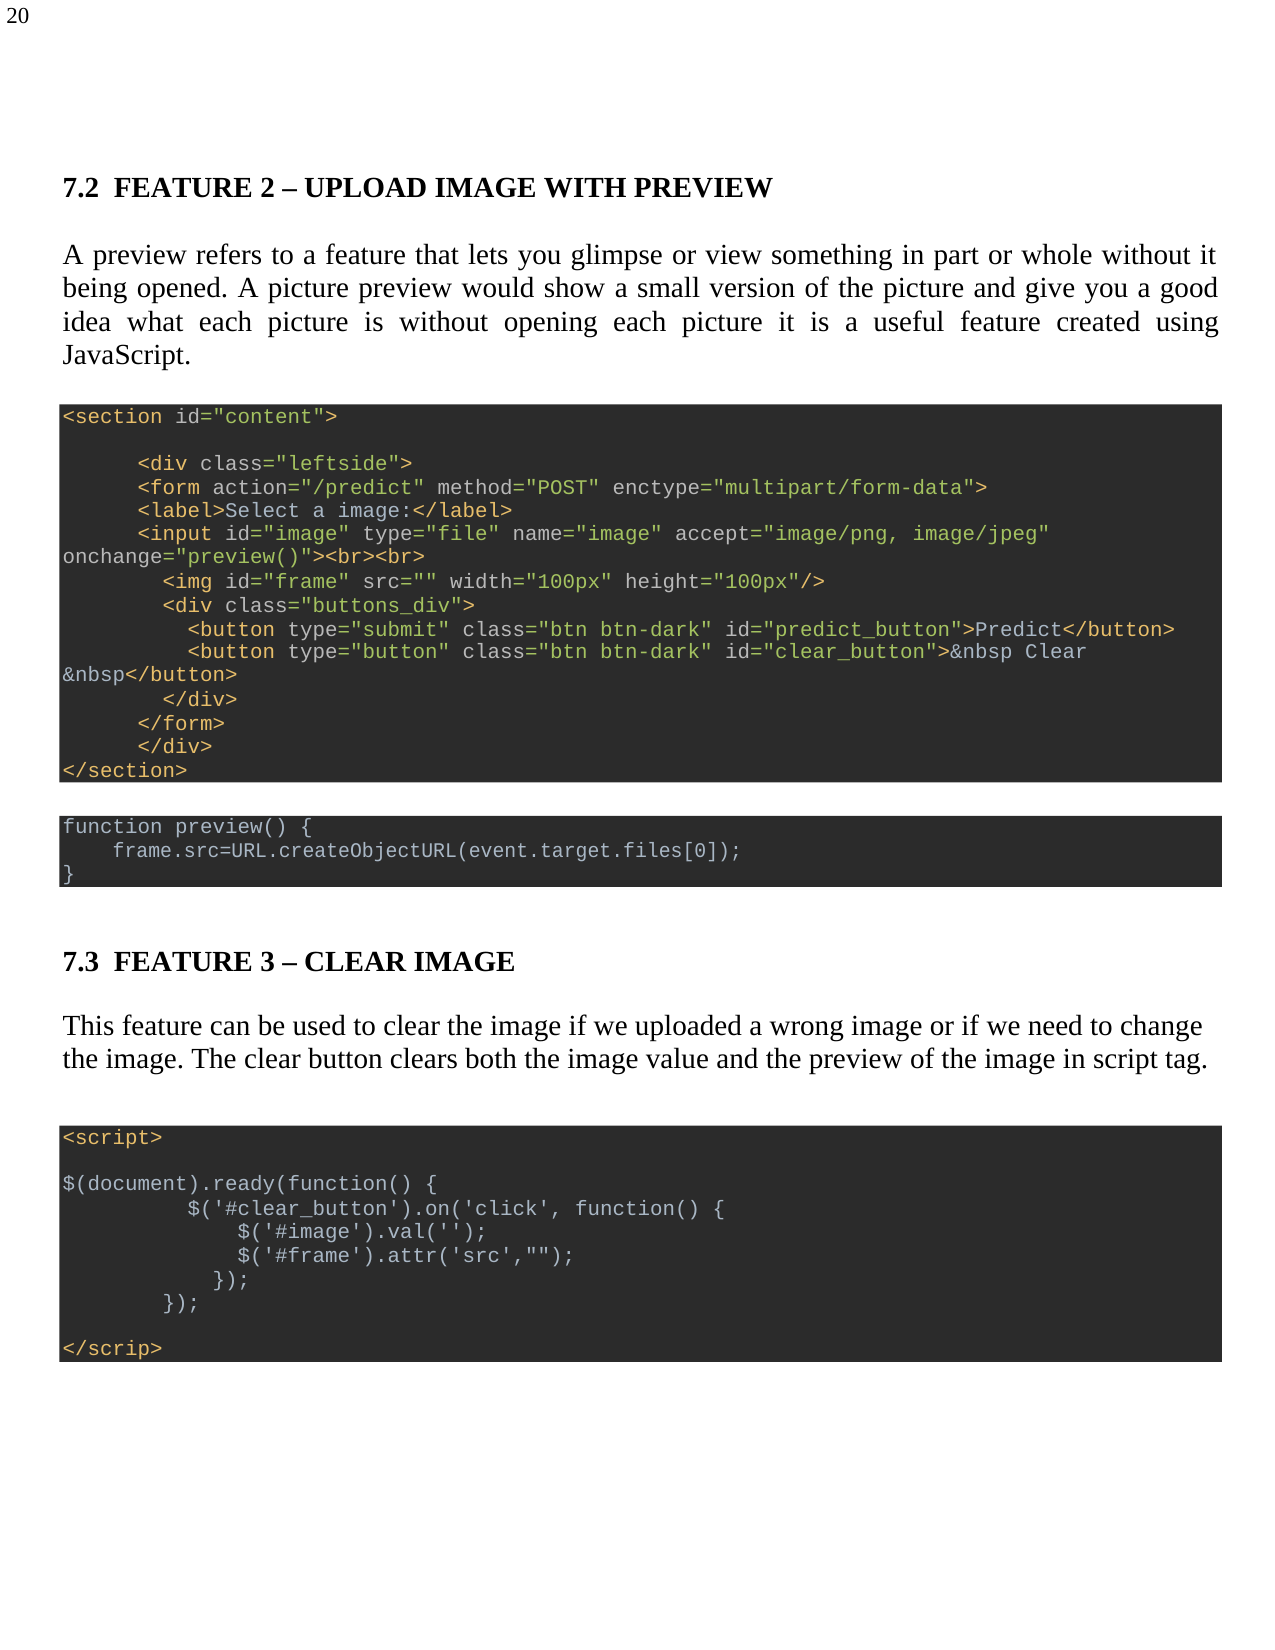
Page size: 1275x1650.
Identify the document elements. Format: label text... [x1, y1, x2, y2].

text This feature can be used to clear the image if we uploaded a wrong image or if we need to change the image. The clear button clears both the image value and the preview of the image in script tag. [62, 1008, 1226, 1075]
subtitle FEATURE 3 – CLEAR IMAGE [62, 944, 1242, 977]
subtitle FEATURE 2 – UPLOAD IMAGE WITH PREVIEW [62, 170, 1242, 203]
text A preview refers to a feature that lets you glimpse or view something in part or whole without it being opened. A picture preview would show a small version of the picture and give you a good idea what each picture is without opening each picture it is a useful feature created using JavaScript. [62, 237, 1219, 371]
